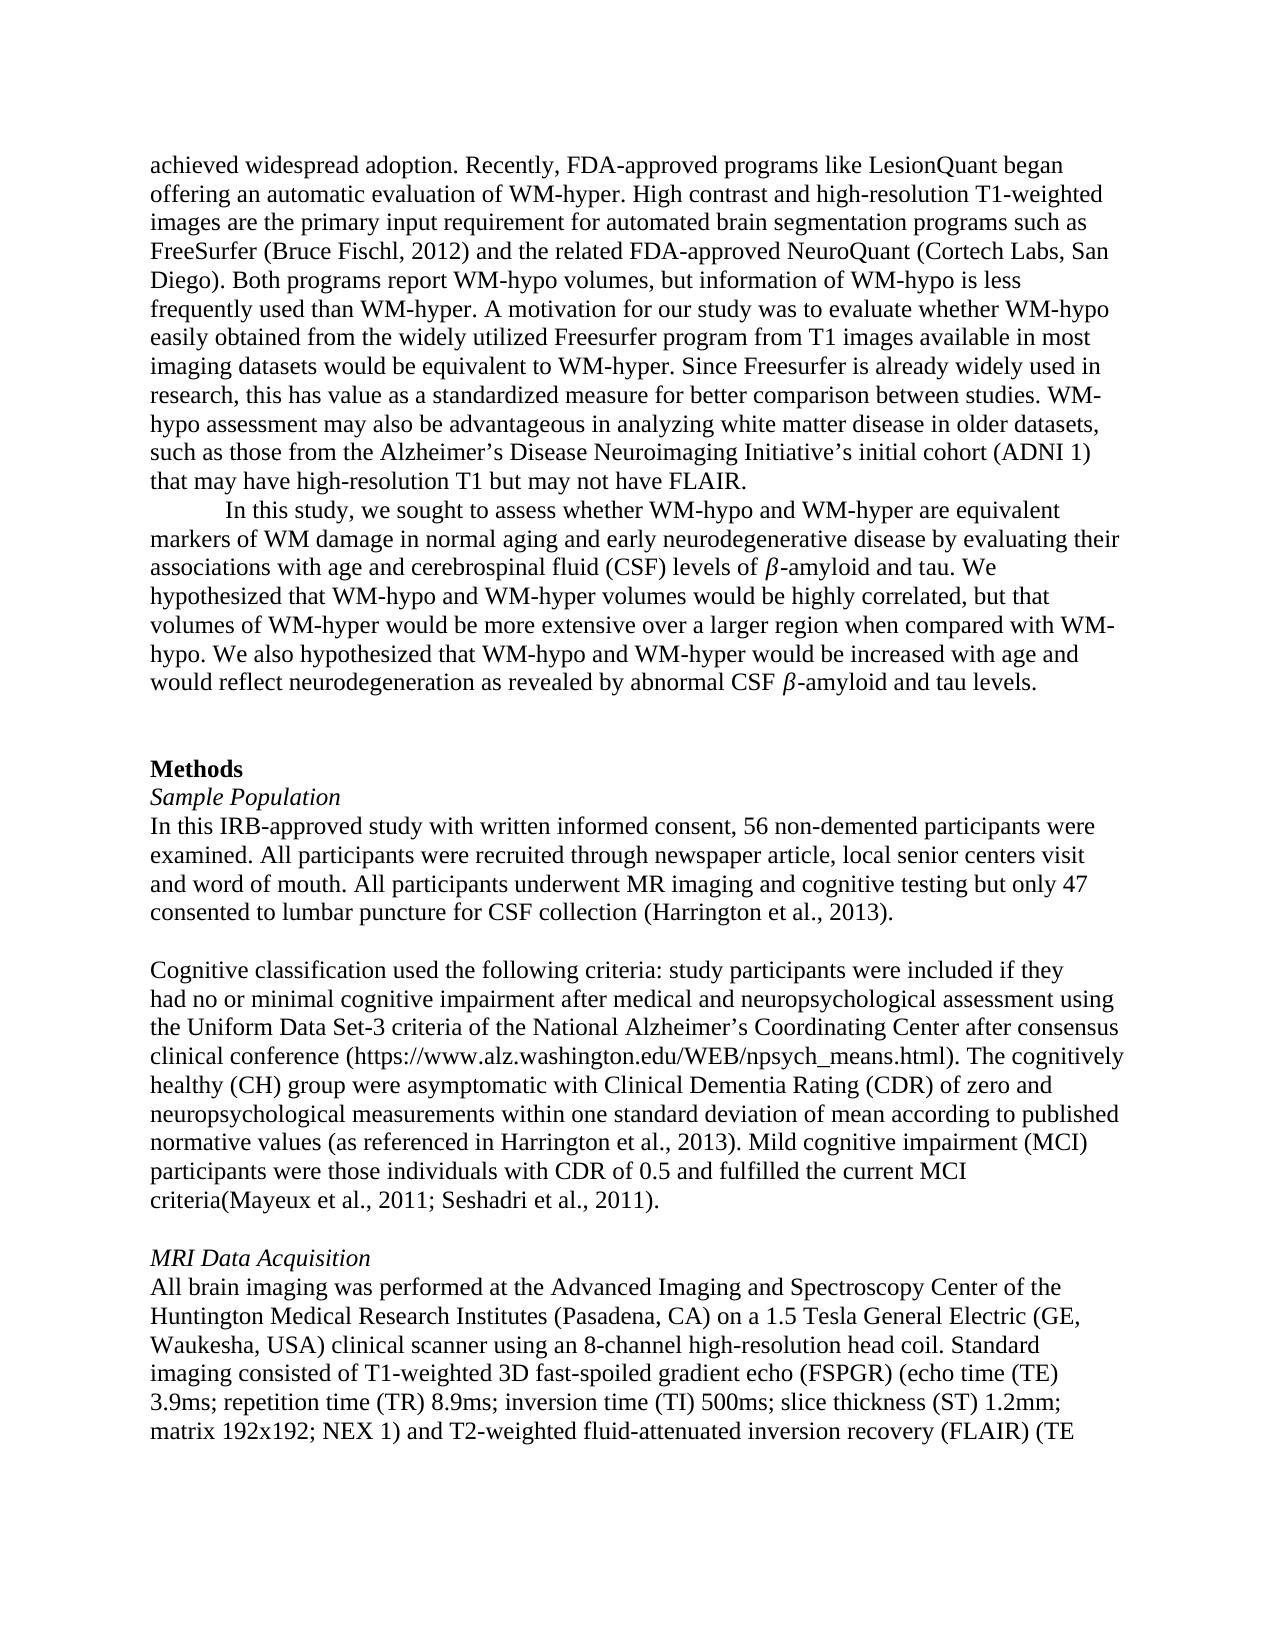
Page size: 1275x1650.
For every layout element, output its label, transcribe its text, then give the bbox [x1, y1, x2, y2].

text Cognitive classification used the following criteria: study participants were included if they had no or minimal cognitive impairment after medical and neuropsychological assessment using the Uniform Data Set-3 criteria of the National Alzheimer’s Coordinating Center after consensus clinical conference (https://www.alz.washington.edu/WEB/npsych_means.html). The cognitively healthy (CH) group were asymptomatic with Clinical Dementia Rating (CDR) of zero and neuropsychological measurements within one standard deviation of mean according to published normative values (as referenced in Harrington et al., 2013). Mild cognitive impairment (MCI) participants were those individuals with CDR of 0.5 and fulfilled the current MCI criteria(Mayeux et al., 2011; Seshadri et al., 2011). [150, 955, 1125, 1214]
text In this study, we sought to assess whether WM-hypo and WM-hyper are equivalent markers of WM damage in normal aging and early neurodegenerative disease by evaluating their associations with age and cerebrospinal fluid (CSF) levels of -amyloid and tau. We hypothesized that WM-hypo and WM-hyper volumes would be highly correlated, but that volumes of WM-hyper would be more extensive over a larger region when compared with WM-hypo. We also hypothesized that WM-hypo and WM-hyper would be increased with age and would reflect neurodegeneration as revealed by abnormal CSF -amyloid and tau levels. [150, 495, 1125, 696]
text Methods [150, 754, 1125, 782]
text In this IRB-approved study with written informed consent, 56 non-demented participants were examined. All participants were recruited through newspaper article, local senior centers visit and word of mouth. All participants underwent MR imaging and cognitive testing but only 47 consented to lumbar puncture for CSF collection (Harrington et al., 2013). [150, 811, 1125, 926]
text MRI Data Acquisition [150, 1243, 1125, 1272]
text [150, 1272, 1125, 1445]
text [150, 150, 1125, 495]
text Sample Population [150, 782, 1125, 811]
